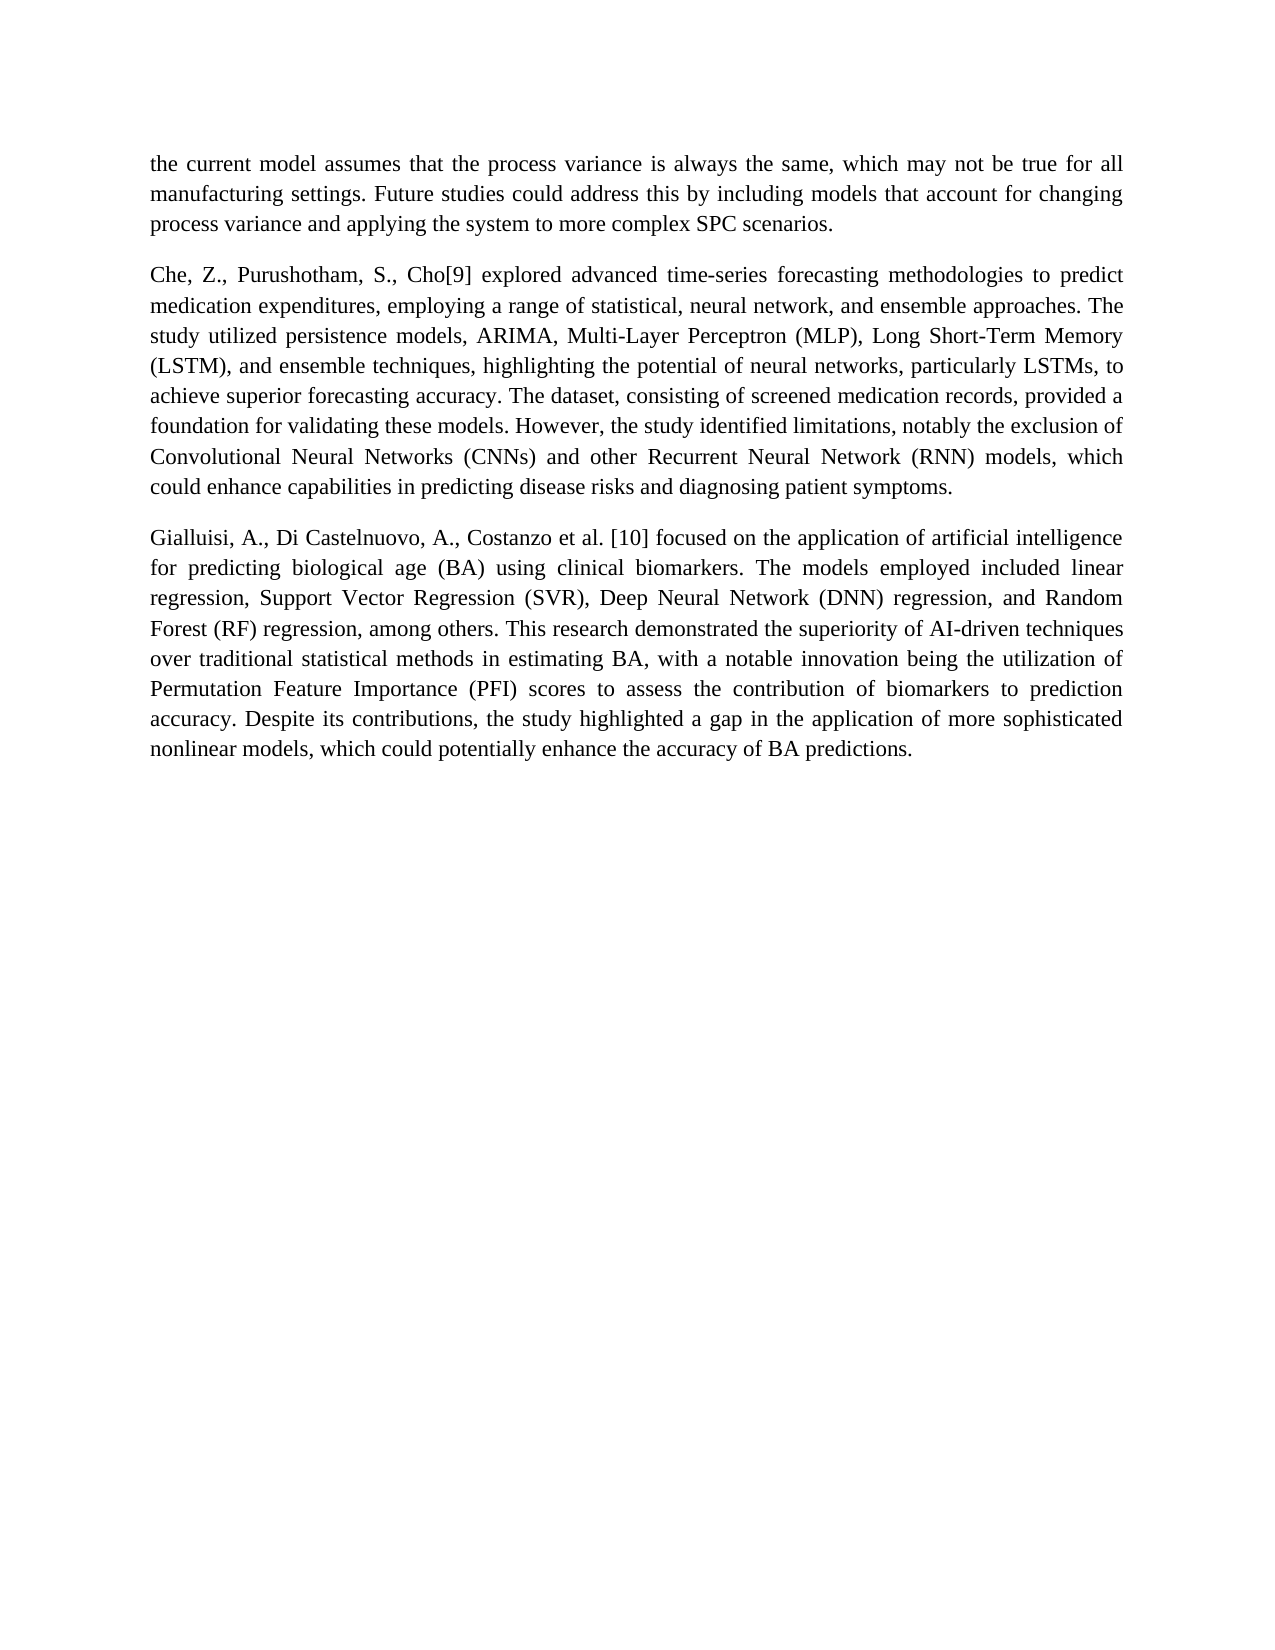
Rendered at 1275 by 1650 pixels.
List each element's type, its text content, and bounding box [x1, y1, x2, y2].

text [150, 150, 1125, 237]
text Gialluisi, A., Di Castelnuovo, A., Costanzo et al. [10] focused on the application of artificial intelligence for predicting biological age (BA) using clinical biomarkers. The models employed included linear regression, Support Vector Regression (SVR), Deep Neural Network (DNN) regression, and Random Forest (RF) regression, among others. This research demonstrated the superiority of AI-driven techniques over traditional statistical methods in estimating BA, with a notable innovation being the utilization of Permutation Feature Importance (PFI) scores to assess the contribution of biomarkers to prediction accuracy. Despite its contributions, the study highlighted a gap in the application of more sophisticated nonlinear models, which could potentially enhance the accuracy of BA predictions. [150, 524, 1125, 762]
text Che, Z., Purushotham, S., Cho[9] explored advanced time-series forecasting methodologies to predict medication expenditures, employing a range of statistical, neural network, and ensemble approaches. The study utilized persistence models, ARIMA, Multi-Layer Perceptron (MLP), Long Short-Term Memory (LSTM), and ensemble techniques, highlighting the potential of neural networks, particularly LSTMs, to achieve superior forecasting accuracy. The dataset, consisting of screened medication records, provided a foundation for validating these models. However, the study identified limitations, notably the exclusion of Convolutional Neural Networks (CNNs) and other Recurrent Neural Network (RNN) models, which could enhance capabilities in predicting disease risks and diagnosing patient symptoms. [150, 261, 1125, 499]
